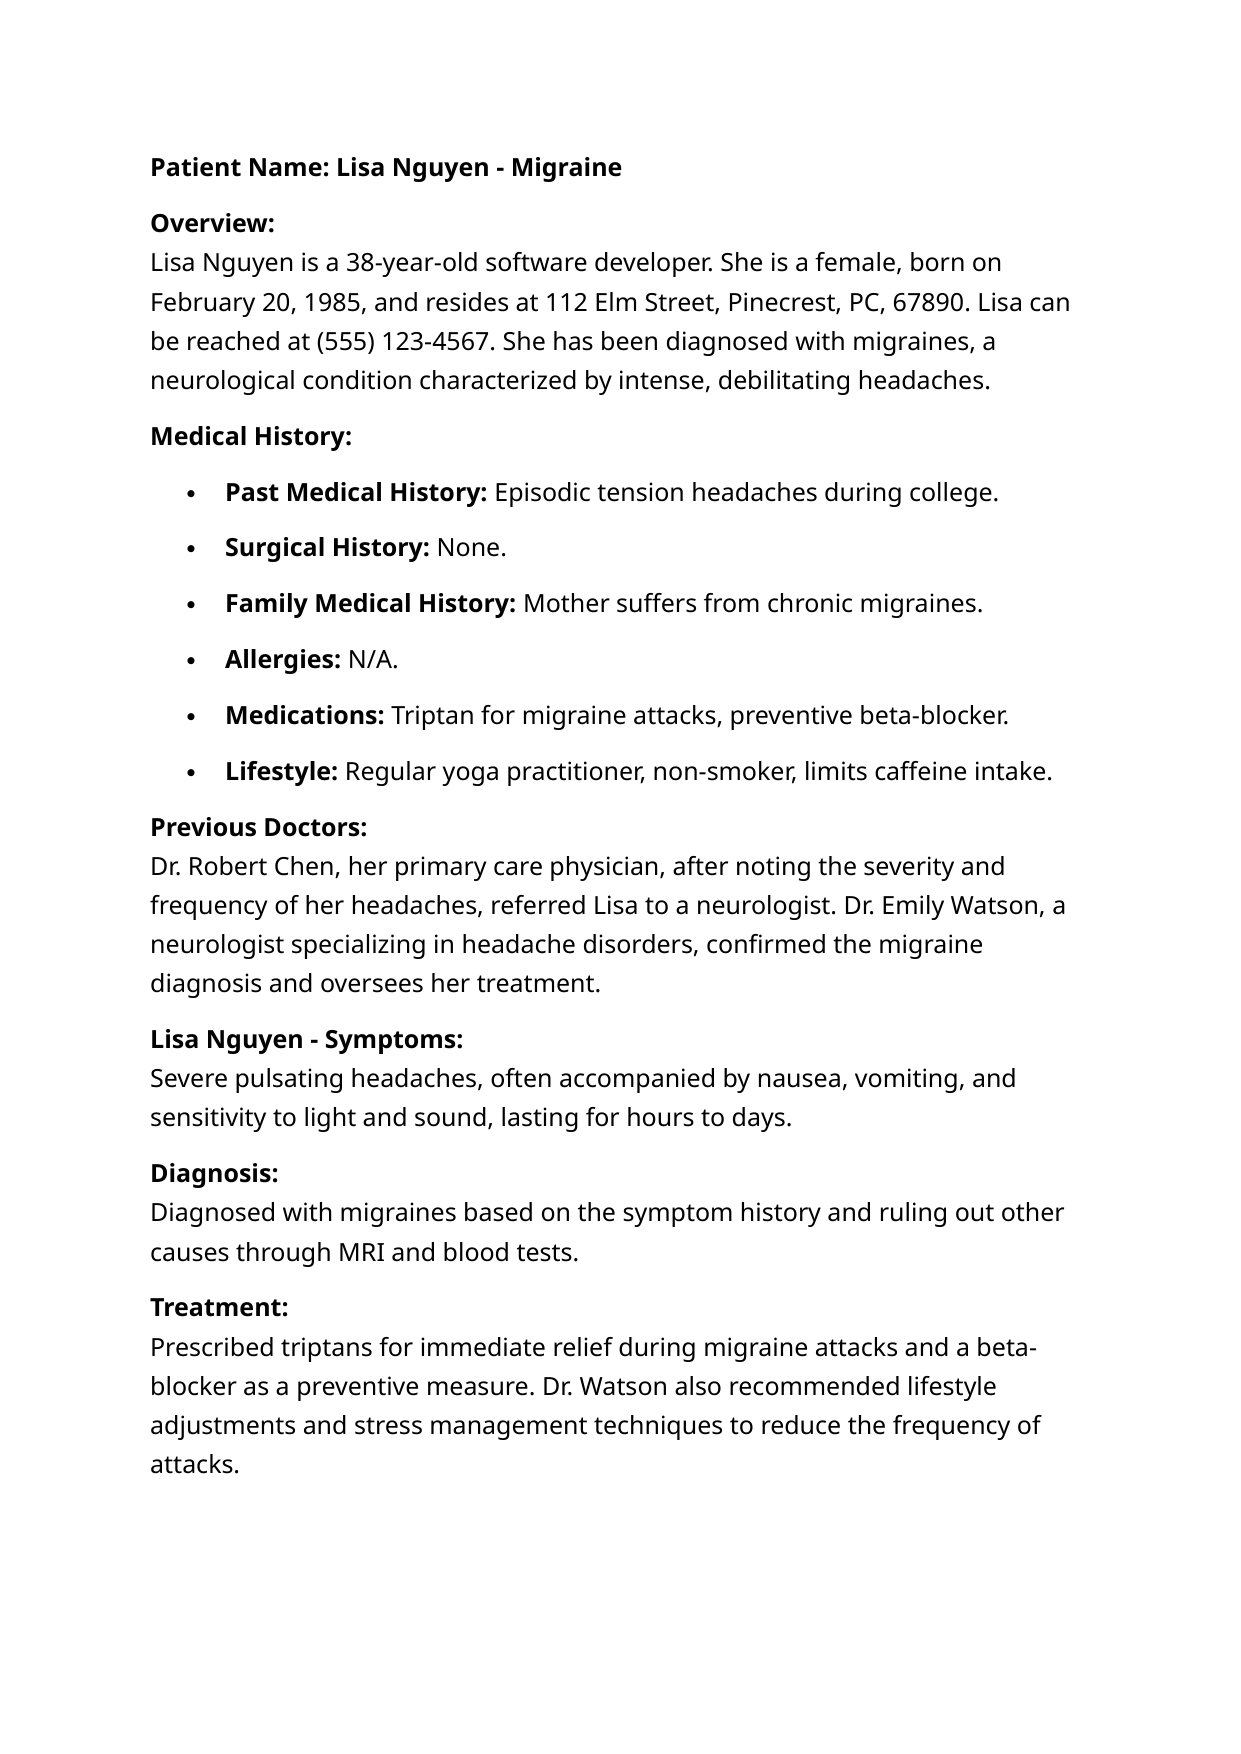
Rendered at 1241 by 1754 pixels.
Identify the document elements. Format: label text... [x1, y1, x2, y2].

list Family Medical History: Mother suffers from chronic migraines. [187, 586, 1090, 620]
list Medications: Triptan for migraine attacks, preventive beta-blocker. [187, 697, 1090, 732]
list Surgical History: None. [187, 530, 1090, 564]
list Past Medical History: Episodic tension headaches during college. [187, 474, 1090, 508]
list Allergies: N/A. [187, 642, 1090, 676]
text Medical History: [150, 418, 1090, 452]
text Previous Doctors: Dr. Robert Chen, her primary care physician, after noting the severity and frequency of her headaches, referred Lisa to a neurologist. Dr. Emily Watson, a neurologist specializing in headache disorders, confirmed the migraine diagnosis and oversees her treatment. [150, 809, 1090, 1000]
list Lifestyle: Regular yoga practitioner, non-smoker, limits caffeine intake. [187, 753, 1090, 787]
text Diagnosis: Diagnosed with migraines based on the symptom history and ruling out other causes through MRI and blood tests. [150, 1156, 1090, 1268]
text Treatment: Prescribed triptans for immediate relief during migraine attacks and a beta-blocker as a preventive measure. Dr. Watson also recommended lifestyle adjustments and stress management techniques to reduce the frequency of attacks. [150, 1290, 1090, 1481]
text Patient Name: Lisa Nguyen - Migraine [150, 150, 1090, 184]
text Overview: Lisa Nguyen is a 38-year-old software developer. She is a female, born on February 20, 1985, and resides at 112 Elm Street, Pinecrest, PC, 67890. Lisa can be reached at (555) 123-4567. She has been diagnosed with migraines, a neurological condition characterized by intense, debilitating headaches. [150, 206, 1090, 397]
text Lisa Nguyen - Symptoms: Severe pulsating headaches, often accompanied by nausea, vomiting, and sensitivity to light and sound, lasting for hours to days. [150, 1022, 1090, 1134]
